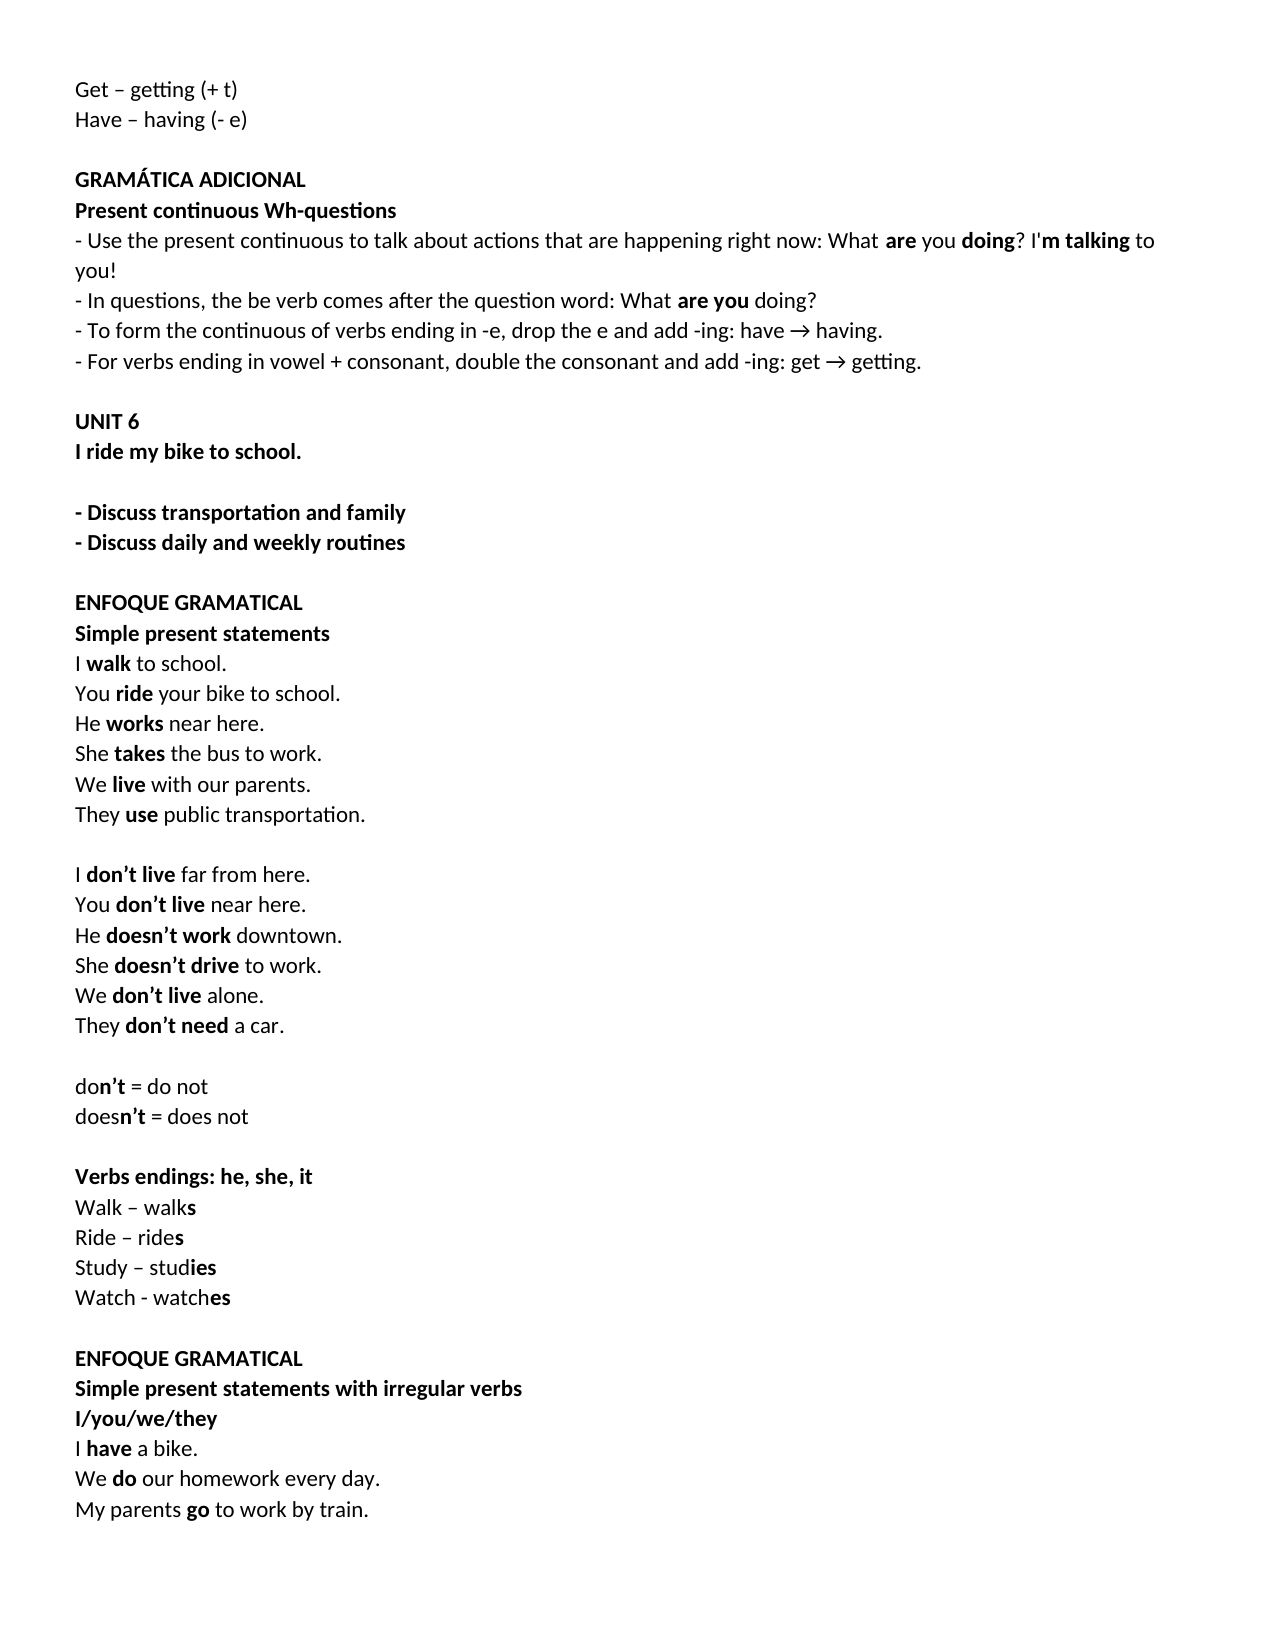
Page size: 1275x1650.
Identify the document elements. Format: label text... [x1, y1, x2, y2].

text GRAMÁTICA ADICIONAL [75, 166, 1200, 194]
text Simple present statements with irregular verbs [75, 1374, 1200, 1402]
text She doesn’t drive to work. [75, 951, 1200, 979]
text My parents go to work by train. [75, 1495, 1200, 1523]
text Simple present statements [75, 619, 1200, 647]
text Have – having (- e) [75, 105, 1200, 133]
text - Discuss transportation and family [75, 498, 1200, 526]
text We do our homework every day. [75, 1464, 1200, 1493]
text I ride my bike to school. [75, 437, 1200, 466]
text I/you/we/they [75, 1404, 1200, 1432]
text I don’t live far from here. [75, 860, 1200, 888]
text doesn’t = does not [75, 1102, 1200, 1130]
text don’t = do not [75, 1072, 1200, 1100]
text You don’t live near here. [75, 891, 1200, 919]
text They use public transportation. [75, 800, 1200, 828]
text UNIT 6 [75, 407, 1200, 435]
text He doesn’t work downtown. [75, 921, 1200, 949]
text Get – getting (+ t) [75, 75, 1200, 103]
text I walk to school. [75, 649, 1200, 677]
text Study – studies [75, 1253, 1200, 1281]
text ENFOQUE GRAMATICAL [75, 588, 1200, 617]
text Walk – walks [75, 1193, 1200, 1221]
text - In questions, the be verb comes after the question word: What are you doing? [75, 286, 1200, 314]
text We don’t live alone. [75, 981, 1200, 1009]
text - To form the continuous of verbs ending in -e, drop the e and add -ing: have → having. [75, 317, 1200, 345]
text She takes the bus to work. [75, 739, 1200, 768]
text - Use the present continuous to talk about actions that are happening right now: What are you doing? I'm talking to you! [75, 226, 1200, 284]
text You ride your bike to school. [75, 679, 1200, 707]
text Present continuous Wh-questions [75, 196, 1200, 224]
text They don’t need a car. [75, 1011, 1200, 1039]
text We live with our parents. [75, 770, 1200, 798]
text - Discuss daily and weekly routines [75, 528, 1200, 556]
text Watch - watches [75, 1283, 1200, 1311]
text I have a bike. [75, 1434, 1200, 1462]
text He works near here. [75, 709, 1200, 737]
text Verbs endings: he, she, it [75, 1162, 1200, 1191]
text ENFOQUE GRAMATICAL [75, 1344, 1200, 1372]
text - For verbs ending in vowel + consonant, double the consonant and add -ing: get → getting. [75, 347, 1200, 375]
text Ride – rides [75, 1223, 1200, 1251]
